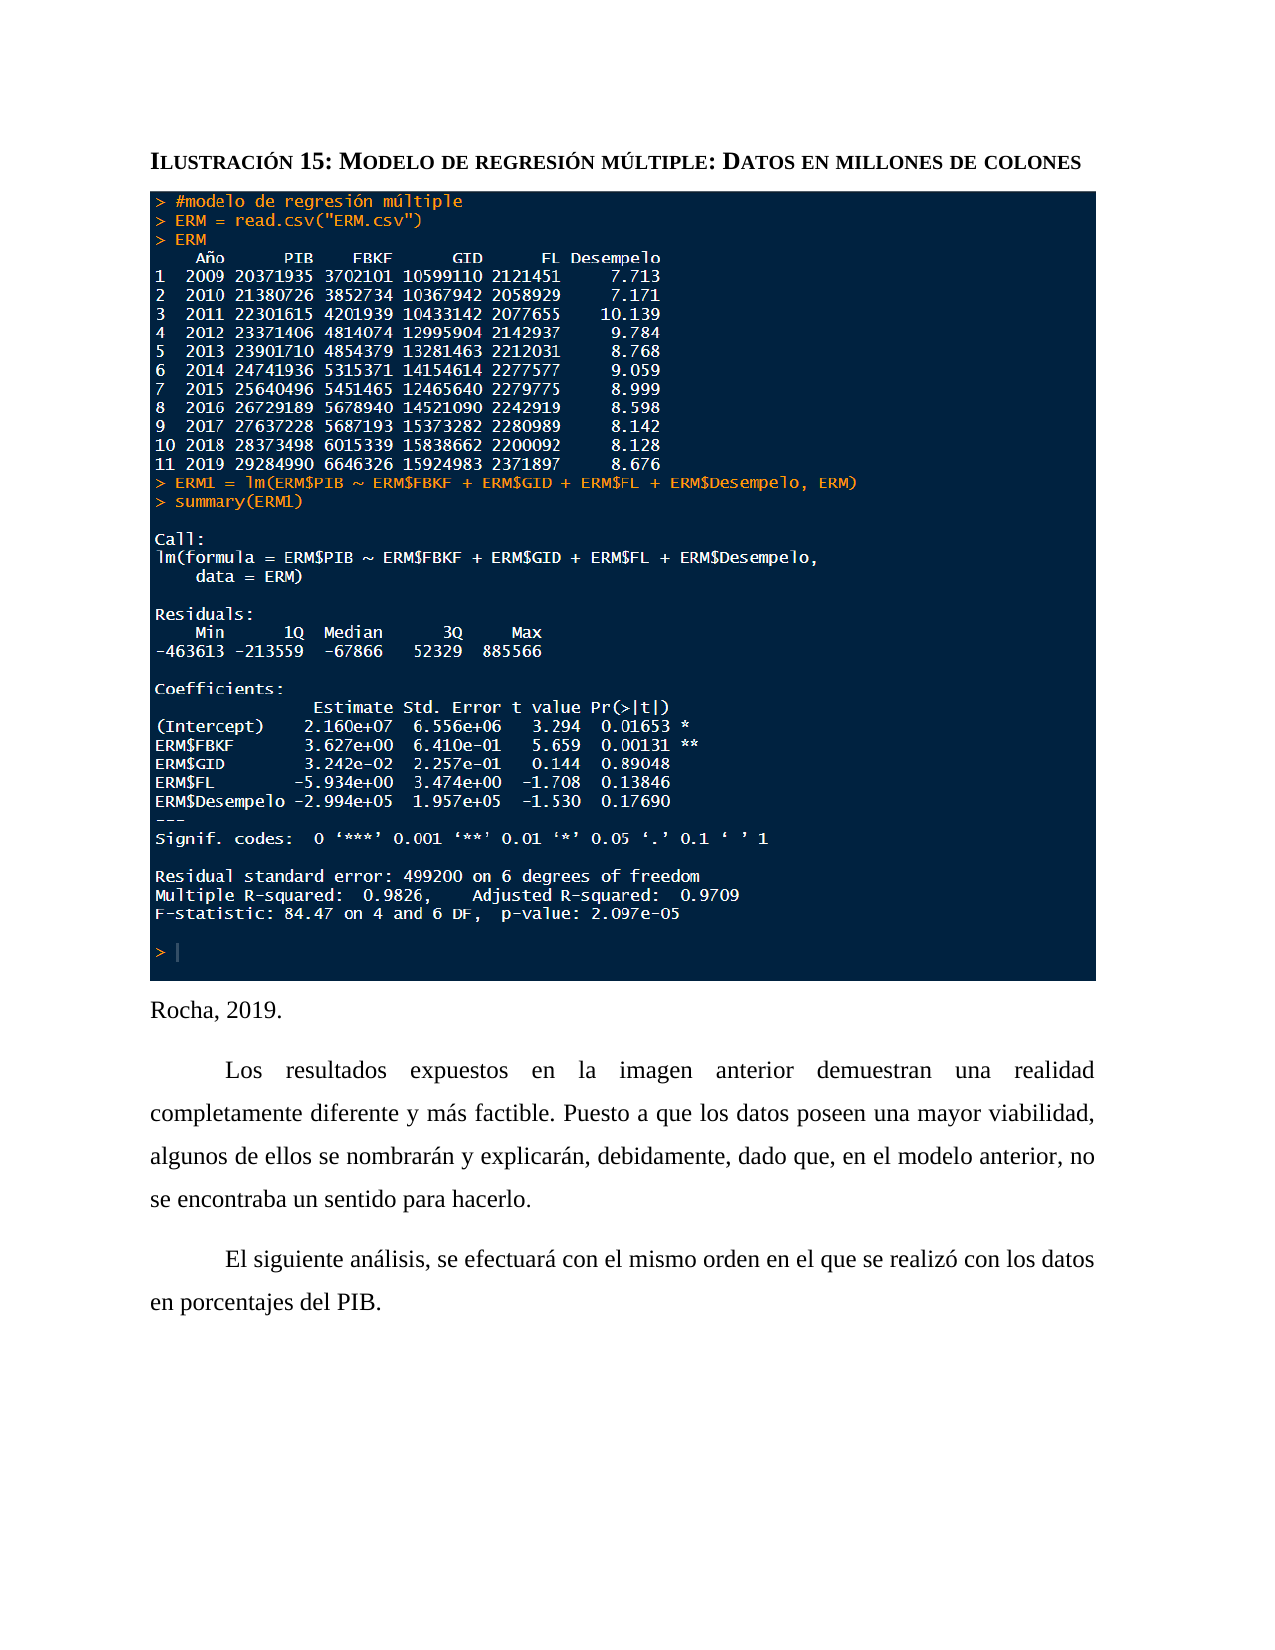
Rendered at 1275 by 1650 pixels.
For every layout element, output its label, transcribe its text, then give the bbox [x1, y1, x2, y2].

text Rocha, 2019. [150, 981, 1096, 1024]
text El siguiente análisis, se efectuará con el mismo orden en el que se realizó con los datos en porcentajes del PIB. [150, 1244, 1096, 1316]
picture [150, 191, 1096, 981]
text Los resultados expuestos en la imagen anterior demuestran una realidad completamente diferente y más factible. Puesto a que los datos poseen una mayor viabilidad, algunos de ellos se nombrarán y explicarán, debidamente, dado que, en el modelo anterior, no se encontraba un sentido para hacerlo. [150, 1055, 1096, 1213]
text Ilustración 15: Modelo de regresión múltiple: Datos en millones de colones [150, 146, 1096, 175]
